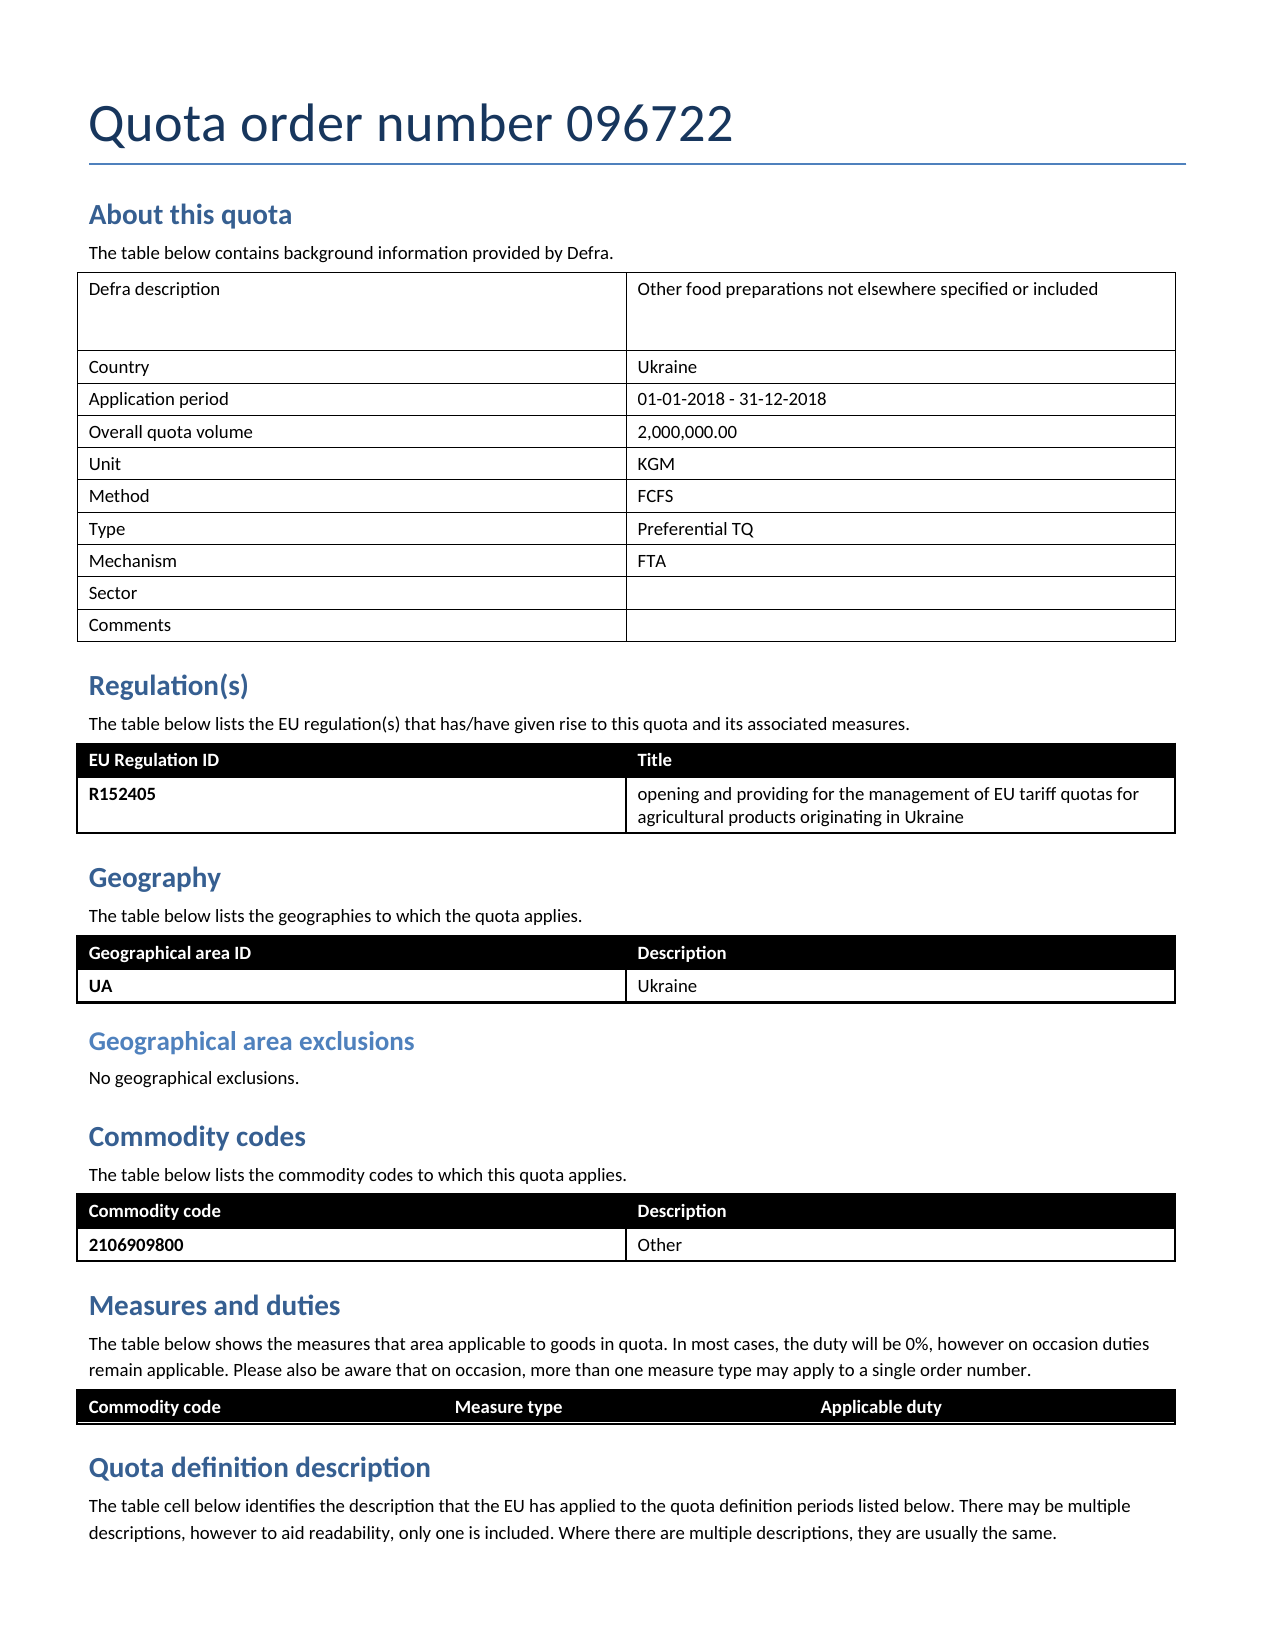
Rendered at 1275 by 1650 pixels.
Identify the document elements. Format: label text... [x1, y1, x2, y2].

subtitle Measures and duties [88, 1287, 1186, 1323]
table_header Description [626, 1195, 1174, 1227]
table_header Other food preparations not elsewhere specified or included [627, 273, 1175, 350]
table_header Geographical area ID [78, 937, 626, 968]
table_cell Sector [78, 577, 626, 608]
text The table below lists the EU regulation(s) that has/have given rise to this quota and its associated measures. [88, 712, 1186, 735]
table_cell Comments [78, 610, 626, 641]
subtitle Commodity codes [88, 1118, 1186, 1153]
subtitle Geography [88, 859, 1186, 895]
table_cell [627, 610, 1175, 641]
table_cell Ukraine [627, 351, 1175, 382]
table_cell Method [78, 480, 626, 512]
text The table below contains background information provided by Defra. [88, 241, 1186, 264]
table_cell Type [78, 513, 626, 544]
table_cell Country [78, 351, 626, 382]
table_cell R152405 [78, 778, 625, 832]
table_cell Overall quota volume [78, 416, 626, 447]
title Quota order number 096722 [88, 88, 1186, 165]
text The table below shows the measures that area applicable to goods in quota. In most cases, the duty will be 0%, however on occasion duties remain applicable. Please also be aware that on occasion, more than one measure type may apply to a single order number. [88, 1332, 1186, 1381]
table_cell opening and providing for the management of EU tariff quotas for agricultural products originating in Ukraine [627, 778, 1174, 832]
text The table below lists the commodity codes to which this quota applies. [88, 1163, 1186, 1186]
table_cell Preferential TQ [627, 513, 1175, 544]
table_cell Mechanism [78, 545, 626, 576]
table_header Measure type [443, 1391, 809, 1422]
table_cell Application period [78, 384, 626, 415]
subtitle About this quota [88, 196, 1186, 232]
table_cell Ukraine [627, 970, 1174, 1001]
table_header Commodity code [78, 1391, 443, 1422]
table_cell 2,000,000.00 [627, 416, 1175, 447]
table_cell 2106909800 [78, 1229, 625, 1260]
table_cell [627, 577, 1175, 608]
table_cell FTA [627, 545, 1175, 576]
table_header Commodity code [78, 1195, 626, 1227]
table_cell FCFS [627, 480, 1175, 512]
table_cell 01-01-2018 - 31-12-2018 [627, 384, 1175, 415]
table_header Title [626, 745, 1174, 776]
text The table cell below identifies the description that the EU has applied to the quota definition periods listed below. There may be multiple descriptions, however to aid readability, only one is included. Where there are multiple descriptions, they are usually the same. [88, 1494, 1186, 1544]
table_header Description [626, 937, 1174, 968]
subtitle Geographical area exclusions [88, 1024, 1186, 1057]
subtitle Regulation(s) [88, 667, 1186, 702]
table_header EU Regulation ID [78, 745, 626, 776]
text The table below lists the geographies to which the quota applies. [88, 904, 1186, 927]
table_header Applicable duty [809, 1391, 1174, 1422]
table_cell UA [78, 970, 625, 1001]
text No geographical exclusions. [88, 1066, 1186, 1089]
table_header Defra description [78, 273, 626, 350]
table_cell Other [627, 1229, 1174, 1260]
table_cell Unit [78, 448, 626, 479]
subtitle Quota definition description [88, 1449, 1186, 1485]
table_cell KGM [627, 448, 1175, 479]
